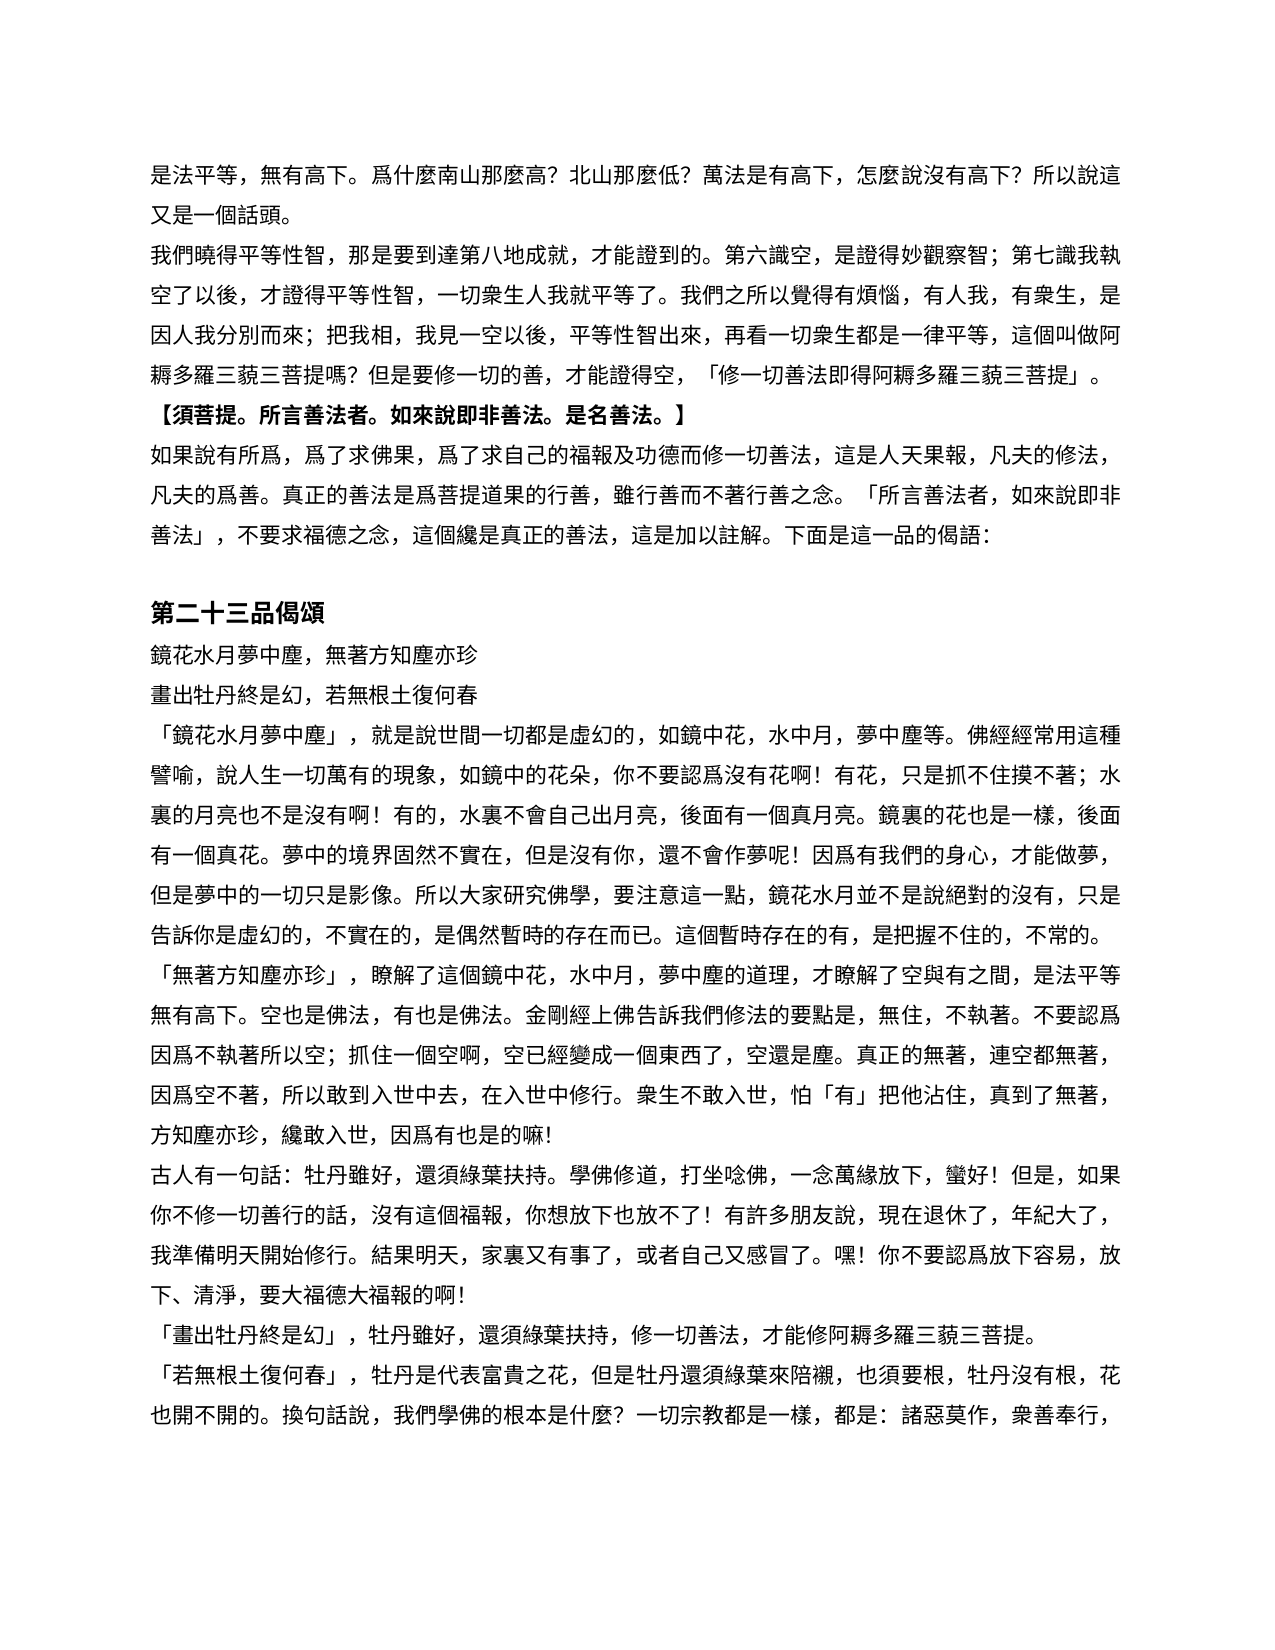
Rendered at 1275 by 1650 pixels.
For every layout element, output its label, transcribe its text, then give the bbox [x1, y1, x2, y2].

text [150, 150, 1125, 230]
text 【須菩提。所言善法者。如來說即非善法。是名善法。】 [150, 390, 1125, 430]
text 古人有一句話：牡丹雖好，還須綠葉扶持。學佛修道，打坐唸佛，一念萬緣放下，蠻好！但是，如果你不修一切善行的話，沒有這個福報，你想放下也放不了！有許多朋友說，現在退休了，年紀大了，我準備明天開始修行。結果明天，家裏又有事了，或者自己又感冒了。嘿！你不要認爲放下容易，放下、清淨，要大福德大福報的啊！ [150, 1150, 1125, 1310]
text 畫出牡丹終是幻，若無根土復何春 [150, 670, 1125, 710]
text 如果說有所爲，爲了求佛果，爲了求自己的福報及功德而修一切善法，這是人天果報，凡夫的修法，凡夫的爲善。真正的善法是爲菩提道果的行善，雖行善而不著行善之念。「所言善法者，如來說即非善法」，不要求福德之念，這個纔是真正的善法，這是加以註解。下面是這一品的偈語： [150, 430, 1125, 550]
subtitle 第二十三品偈頌 [150, 590, 1125, 630]
text 「無著方知塵亦珍」，瞭解了這個鏡中花，水中月，夢中塵的道理，才瞭解了空與有之間，是法平等，無有高下。空也是佛法，有也是佛法。金剛經上佛告訴我們修法的要點是，無住，不執著。不要認爲，因爲不執著所以空；抓住一個空啊，空已經變成一個東西了，空還是塵。真正的無著，連空都無著，因爲空不著，所以敢到入世中去，在入世中修行。衆生不敢入世，怕「有」把他沾住，真到了無著，方知塵亦珍，纔敢入世，因爲有也是的嘛！ [150, 950, 1125, 1150]
text 「畫出牡丹終是幻」，牡丹雖好，還須綠葉扶持，修一切善法，才能修阿耨多羅三藐三菩提。 [150, 1310, 1125, 1350]
text 鏡花水月夢中塵，無著方知塵亦珍 [150, 630, 1125, 670]
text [150, 1350, 1125, 1430]
text 我們曉得平等性智，那是要到達第八地成就，才能證到的。第六識空，是證得妙觀察智；第七識我執空了以後，才證得平等性智，一切衆生人我就平等了。我們之所以覺得有煩惱，有人我，有衆生，是因人我分別而來；把我相，我見一空以後，平等性智出來，再看一切衆生都是一律平等，這個叫做阿耨多羅三藐三菩提嗎？但是要修一切的善，才能證得空，「修一切善法即得阿耨多羅三藐三菩提」。 [150, 230, 1125, 390]
text 「鏡花水月夢中塵」，就是說世間一切都是虛幻的，如鏡中花，水中月，夢中塵等。佛經經常用這種譬喻，說人生一切萬有的現象，如鏡中的花朵，你不要認爲沒有花啊！有花，只是抓不住摸不著；水裏的月亮也不是沒有啊！有的，水裏不會自己出月亮，後面有一個真月亮。鏡裏的花也是一樣，後面有一個真花。夢中的境界固然不實在，但是沒有你，還不會作夢呢！因爲有我們的身心，才能做夢，但是夢中的一切只是影像。所以大家研究佛學，要注意這一點，鏡花水月並不是說絕對的沒有，只是告訴你是虛幻的，不實在的，是偶然暫時的存在而已。這個暫時存在的有，是把握不住的，不常的。 [150, 710, 1125, 950]
